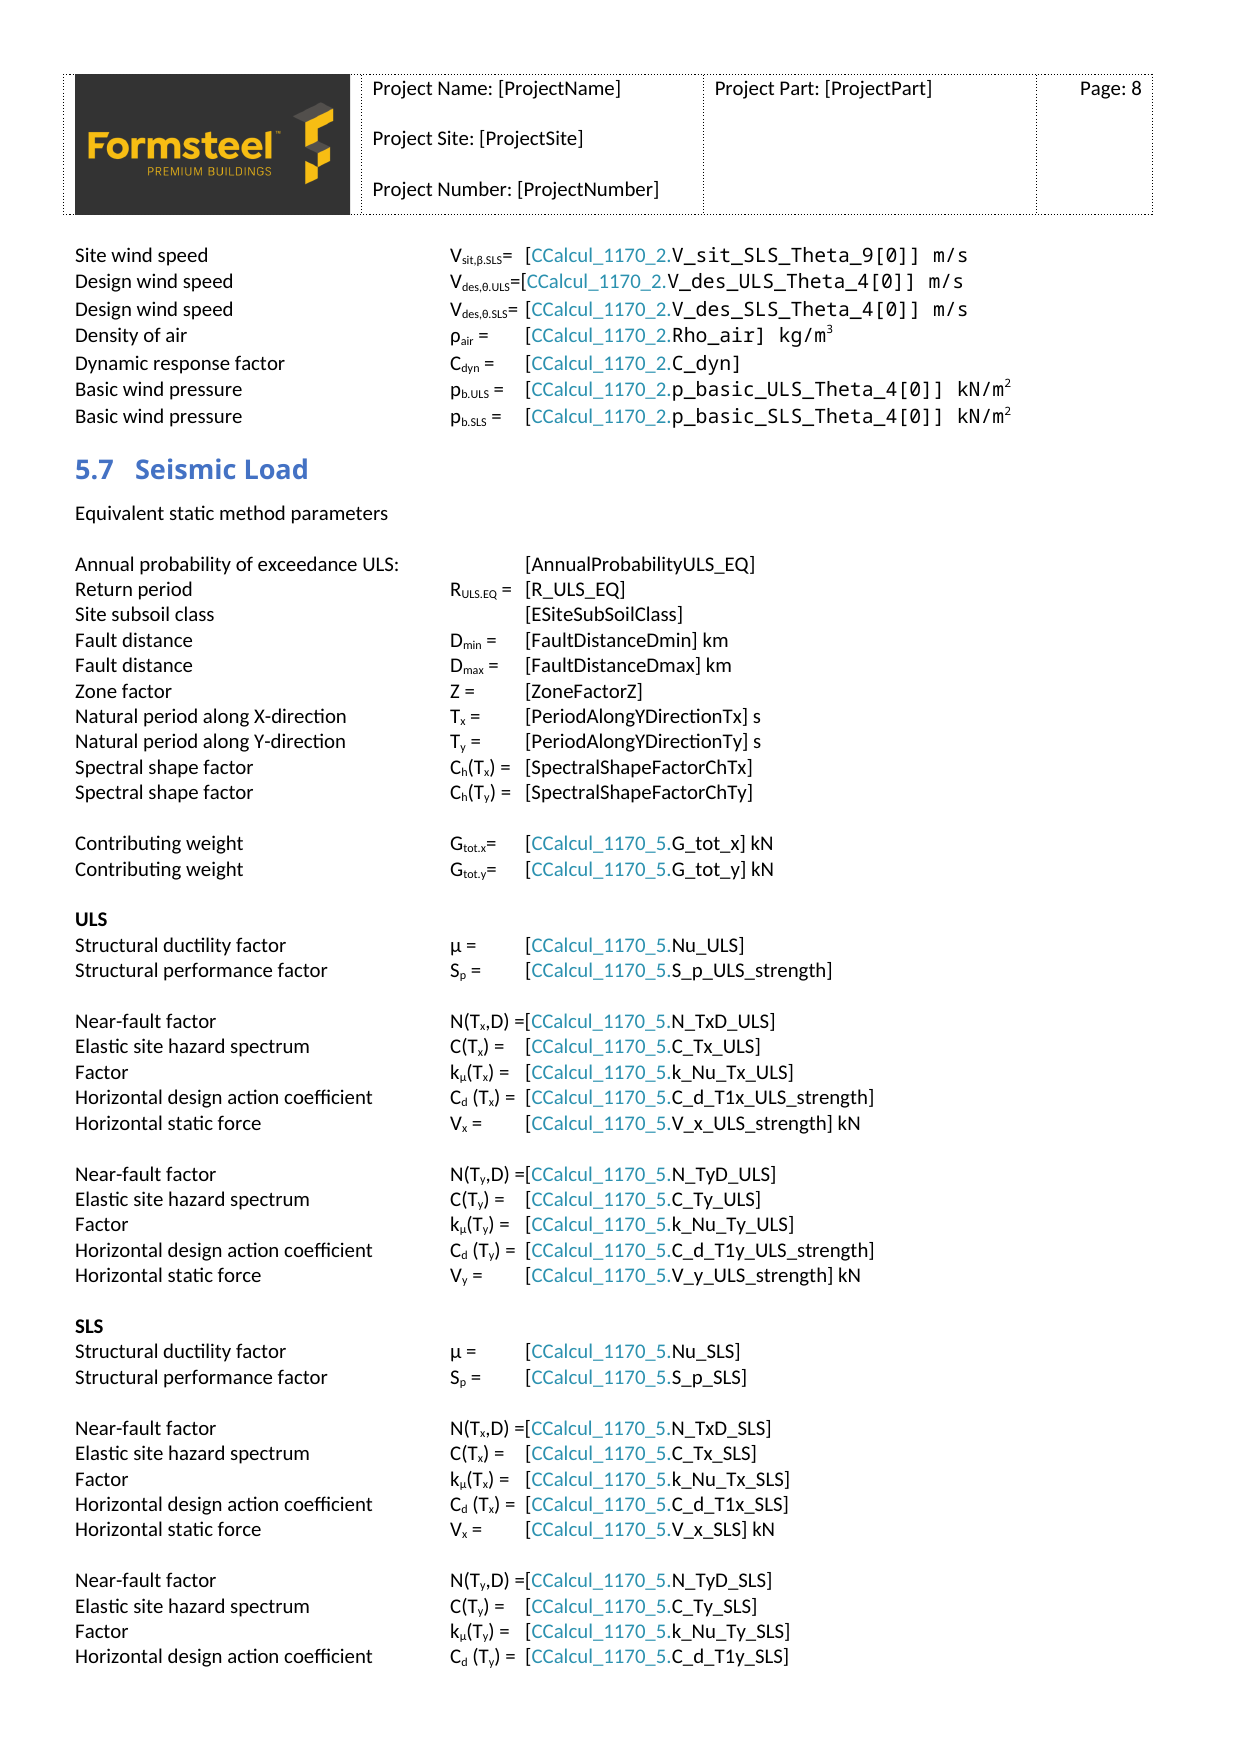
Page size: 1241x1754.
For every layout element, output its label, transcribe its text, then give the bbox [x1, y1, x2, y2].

text Factor kμ(Tx) = [CCalcul_1170_5.k_Nu_Tx_ULS] [75, 1059, 1165, 1084]
text Near-fault factor N(Ty,D) =[CCalcul_1170_5.N_TyD_SLS] [75, 1567, 1165, 1593]
text Factor kμ(Ty) = [CCalcul_1170_5.k_Nu_Ty_ULS] [75, 1212, 1165, 1237]
text Elastic site hazard spectrum C(Ty) = [CCalcul_1170_5.C_Ty_ULS] [75, 1186, 1165, 1212]
text Fault distance Dmax = [FaultDistanceDmax] km [75, 652, 1165, 678]
text Horizontal static force Vy = [CCalcul_1170_5.V_y_ULS_strength] kN [75, 1262, 1165, 1288]
subtitle Seismic Load [75, 451, 1165, 487]
text Natural period along Y-direction Ty = [PeriodAlongYDirectionTy] s [75, 729, 1165, 754]
text Near-fault factor N(Tx,D) =[CCalcul_1170_5.N_TxD_ULS] [75, 1008, 1165, 1034]
text Near-fault factor N(Ty,D) =[CCalcul_1170_5.N_TyD_ULS] [75, 1161, 1165, 1186]
text Contributing weight Gtot.x= [CCalcul_1170_5.G_tot_x] kN [75, 830, 1165, 856]
text Density of air ρair = [CCalcul_1170_2.Rho_air] kg/m3 [75, 322, 1165, 349]
text Elastic site hazard spectrum C(Tx) = [CCalcul_1170_5.C_Tx_SLS] [75, 1440, 1165, 1466]
text Horizontal design action coefficient Cd (Tx) = [CCalcul_1170_5.C_d_T1x_SLS] [75, 1491, 1165, 1517]
text Basic wind pressure pb.ULS = [CCalcul_1170_2.p_basic_ULS_Theta_4[0]] kN/m2 [75, 376, 1165, 403]
text Return period RULS.EQ = [R_ULS_EQ] [75, 576, 1165, 602]
text Equivalent static method parameters [75, 500, 1165, 525]
picture [75, 74, 350, 215]
text Zone factor Z = [ZoneFactorZ] [75, 678, 1165, 703]
text SLS [75, 1313, 1165, 1339]
text Design wind speed Vdes,θ.ULS=[CCalcul_1170_2.V_des_ULS_Theta_4[0]] m/s [75, 268, 1165, 295]
text Horizontal static force Vx = [CCalcul_1170_5.V_x_ULS_strength] kN [75, 1110, 1165, 1135]
text Natural period along X-direction Tx = [PeriodAlongYDirectionTx] s [75, 703, 1165, 729]
text Horizontal design action coefficient Cd (Tx) = [CCalcul_1170_5.C_d_T1x_ULS_strength] [75, 1084, 1165, 1110]
text Structural performance factor Sp = [CCalcul_1170_5.S_p_ULS_strength] [75, 957, 1165, 983]
text Site subsoil class [ESiteSubSoilClass] [75, 602, 1165, 627]
text Fault distance Dmin = [FaultDistanceDmin] km [75, 627, 1165, 652]
text ULS [75, 907, 1165, 932]
text Annual probability of exceedance ULS: [AnnualProbabilityULS_EQ] [75, 551, 1165, 576]
text Dynamic response factor Cdyn = [CCalcul_1170_2.C_dyn] [75, 349, 1165, 376]
text Horizontal static force Vx = [CCalcul_1170_5.V_x_SLS] kN [75, 1517, 1165, 1542]
text Basic wind pressure pb.SLS = [CCalcul_1170_2.p_basic_SLS_Theta_4[0]] kN/m2 [75, 403, 1165, 430]
text Elastic site hazard spectrum C(Ty) = [CCalcul_1170_5.C_Ty_SLS] [75, 1593, 1165, 1618]
text Structural ductility factor μ = [CCalcul_1170_5.Nu_SLS] [75, 1339, 1165, 1364]
text Factor kμ(Ty) = [CCalcul_1170_5.k_Nu_Ty_SLS] [75, 1618, 1165, 1644]
text Site wind speed Vsit,β.SLS= [CCalcul_1170_2.V_sit_SLS_Theta_9[0]] m/s [75, 241, 1165, 268]
text Elastic site hazard spectrum C(Tx) = [CCalcul_1170_5.C_Tx_ULS] [75, 1034, 1165, 1059]
text Horizontal design action coefficient Cd (Ty) = [CCalcul_1170_5.C_d_T1y_SLS] [75, 1644, 1165, 1669]
text Structural performance factor Sp = [CCalcul_1170_5.S_p_SLS] [75, 1364, 1165, 1389]
text Spectral shape factor Ch(Ty) = [SpectralShapeFactorChTy] [75, 779, 1165, 805]
text Design wind speed Vdes,θ.SLS= [CCalcul_1170_2.V_des_SLS_Theta_4[0]] m/s [75, 295, 1165, 322]
text Factor kμ(Tx) = [CCalcul_1170_5.k_Nu_Tx_SLS] [75, 1466, 1165, 1491]
text Structural ductility factor μ = [CCalcul_1170_5.Nu_ULS] [75, 932, 1165, 957]
text Horizontal design action coefficient Cd (Ty) = [CCalcul_1170_5.C_d_T1y_ULS_strength] [75, 1237, 1165, 1262]
text Contributing weight Gtot.y= [CCalcul_1170_5.G_tot_y] kN [75, 856, 1165, 881]
text Spectral shape factor Ch(Tx) = [SpectralShapeFactorChTx] [75, 754, 1165, 779]
text Near-fault factor N(Tx,D) =[CCalcul_1170_5.N_TxD_SLS] [75, 1415, 1165, 1440]
